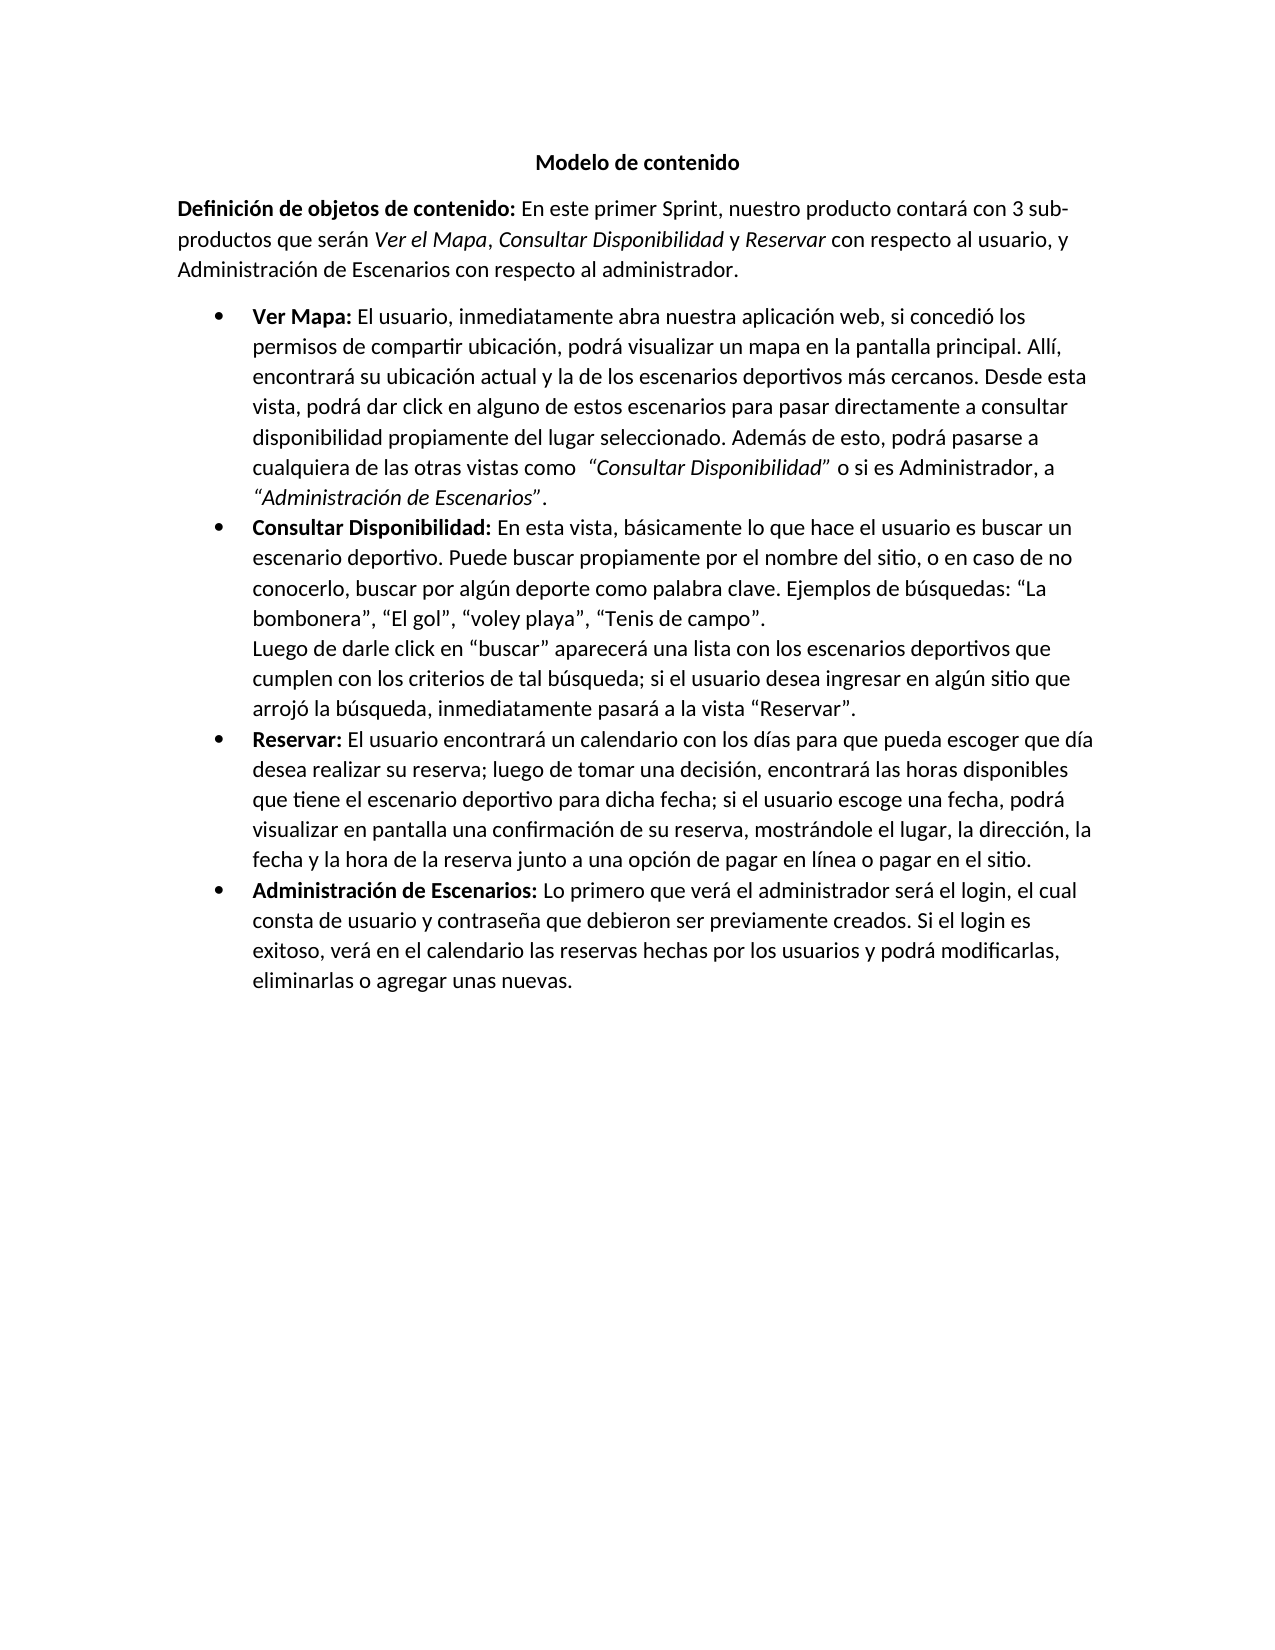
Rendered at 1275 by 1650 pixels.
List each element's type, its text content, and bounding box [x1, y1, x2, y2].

text Definición de objetos de contenido: En este primer Sprint, nuestro producto contará con 3 sub-productos que serán Ver el Mapa, Consultar Disponibilidad y Reservar con respecto al usuario, y Administración de Escenarios con respecto al administrador. [177, 194, 1098, 283]
list Consultar Disponibilidad: En esta vista, básicamente lo que hace el usuario es buscar un escenario deportivo. Puede buscar propiamente por el nombre del sitio, o en caso de no conocerlo, buscar por algún deporte como palabra clave. Ejemplos de búsquedas: “La bombonera”, “El gol”, “voley playa”, “Tenis de campo”. [215, 513, 1098, 632]
text Modelo de contenido [177, 148, 1098, 176]
list Administración de Escenarios: Lo primero que verá el administrador será el login, el cual consta de usuario y contraseña que debieron ser previamente creados. Si el login es exitoso, verá en el calendario las reservas hechas por los usuarios y podrá modificarlas, eliminarlas o agregar unas nuevas. [215, 876, 1098, 994]
list Reservar: El usuario encontrará un calendario con los días para que pueda escoger que día desea realizar su reserva; luego de tomar una decisión, encontrará las horas disponibles que tiene el escenario deportivo para dicha fecha; si el usuario escoge una fecha, podrá visualizar en pantalla una confirmación de su reserva, mostrándole el lugar, la dirección, la fecha y la hora de la reserva junto a una opción de pagar en línea o pagar en el sitio. [215, 725, 1098, 873]
list Luego de darle click en “buscar” aparecerá una lista con los escenarios deportivos que cumplen con los criterios de tal búsqueda; si el usuario desea ingresar en algún sitio que arrojó la búsqueda, inmediatamente pasará a la vista “Reservar”. [252, 634, 1098, 722]
list Ver Mapa: El usuario, inmediatamente abra nuestra aplicación web, si concedió los permisos de compartir ubicación, podrá visualizar un mapa en la pantalla principal. Allí, encontrará su ubicación actual y la de los escenarios deportivos más cercanos. Desde esta vista, podrá dar click en alguno de estos escenarios para pasar directamente a consultar disponibilidad propiamente del lugar seleccionado. Además de esto, podrá pasarse a cualquiera de las otras vistas como “Consultar Disponibilidad” o si es Administrador, a “Administración de Escenarios”. [215, 302, 1098, 511]
